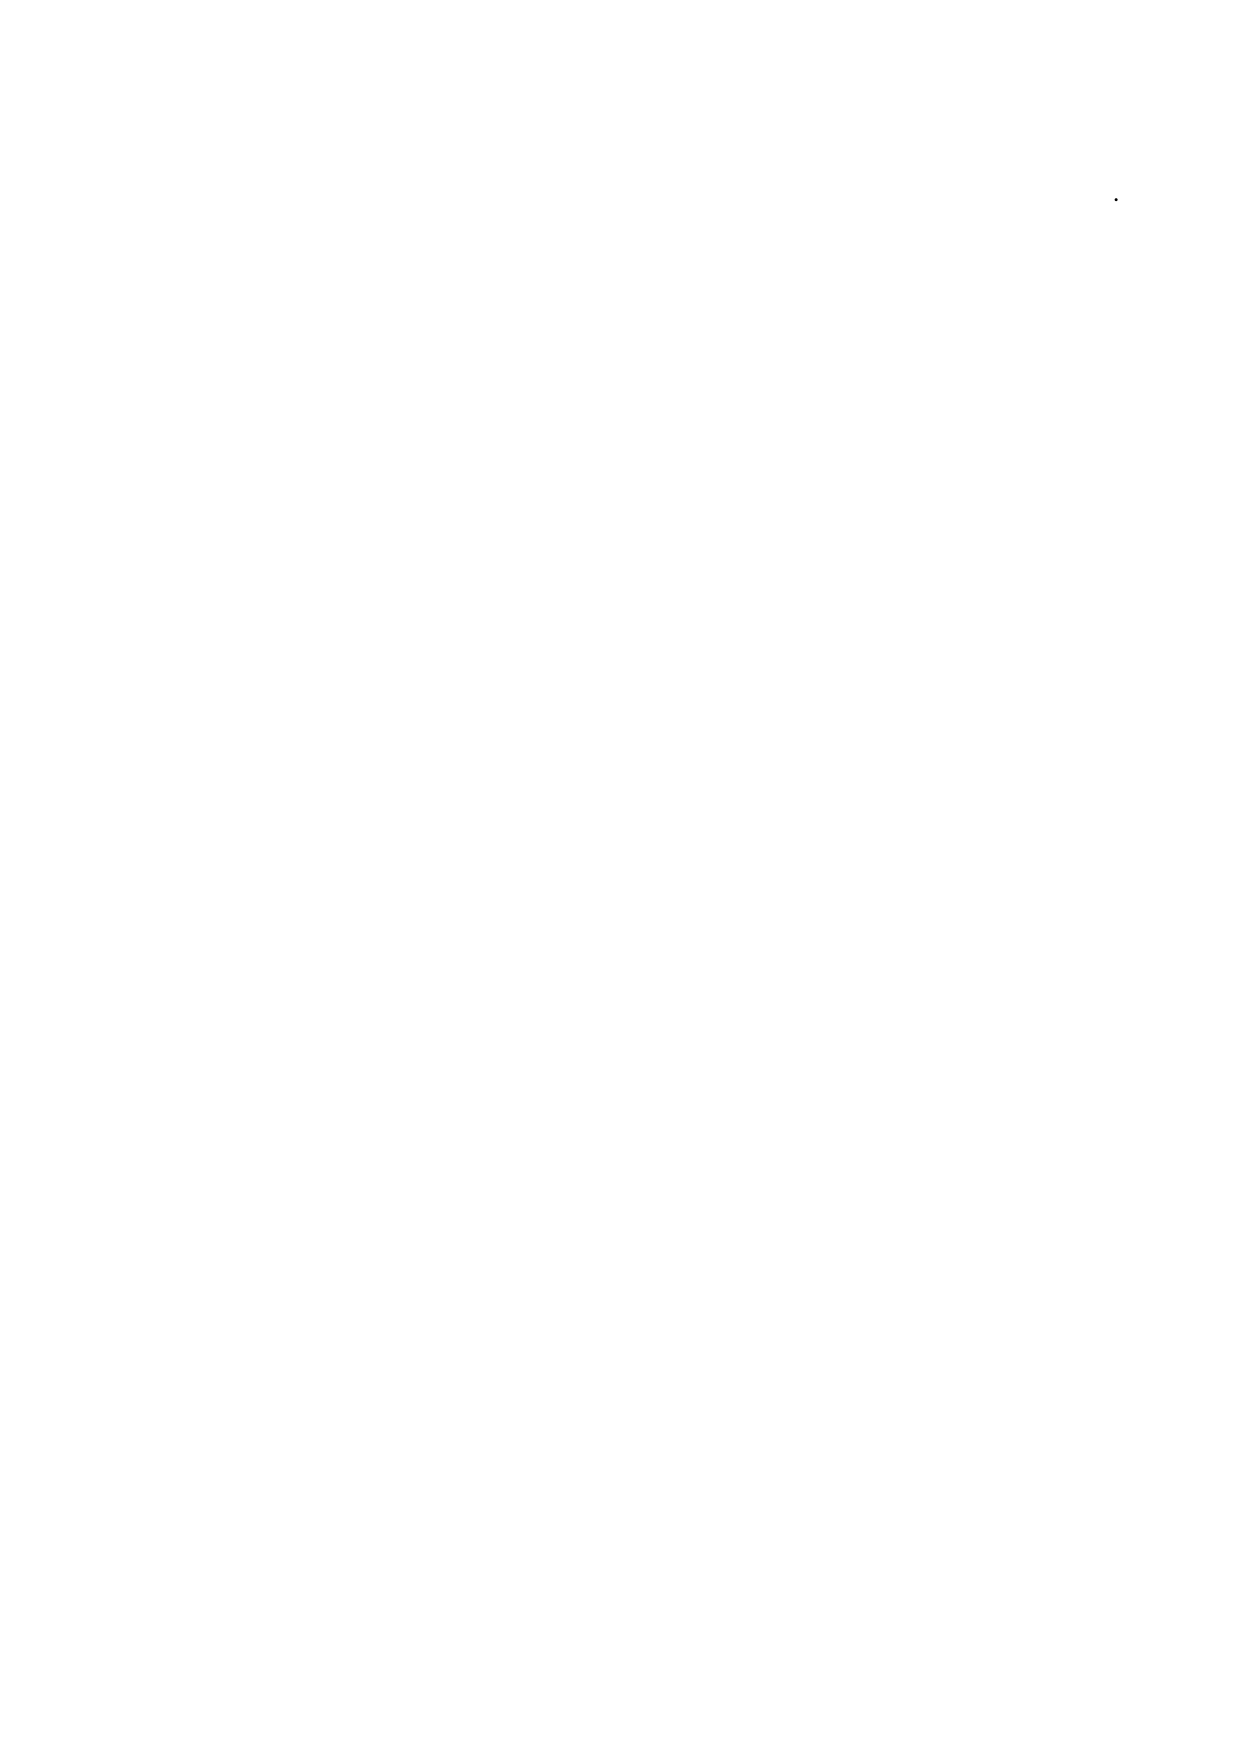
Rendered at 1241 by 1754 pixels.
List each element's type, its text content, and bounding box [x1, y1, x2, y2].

text . [177, 177, 1122, 208]
